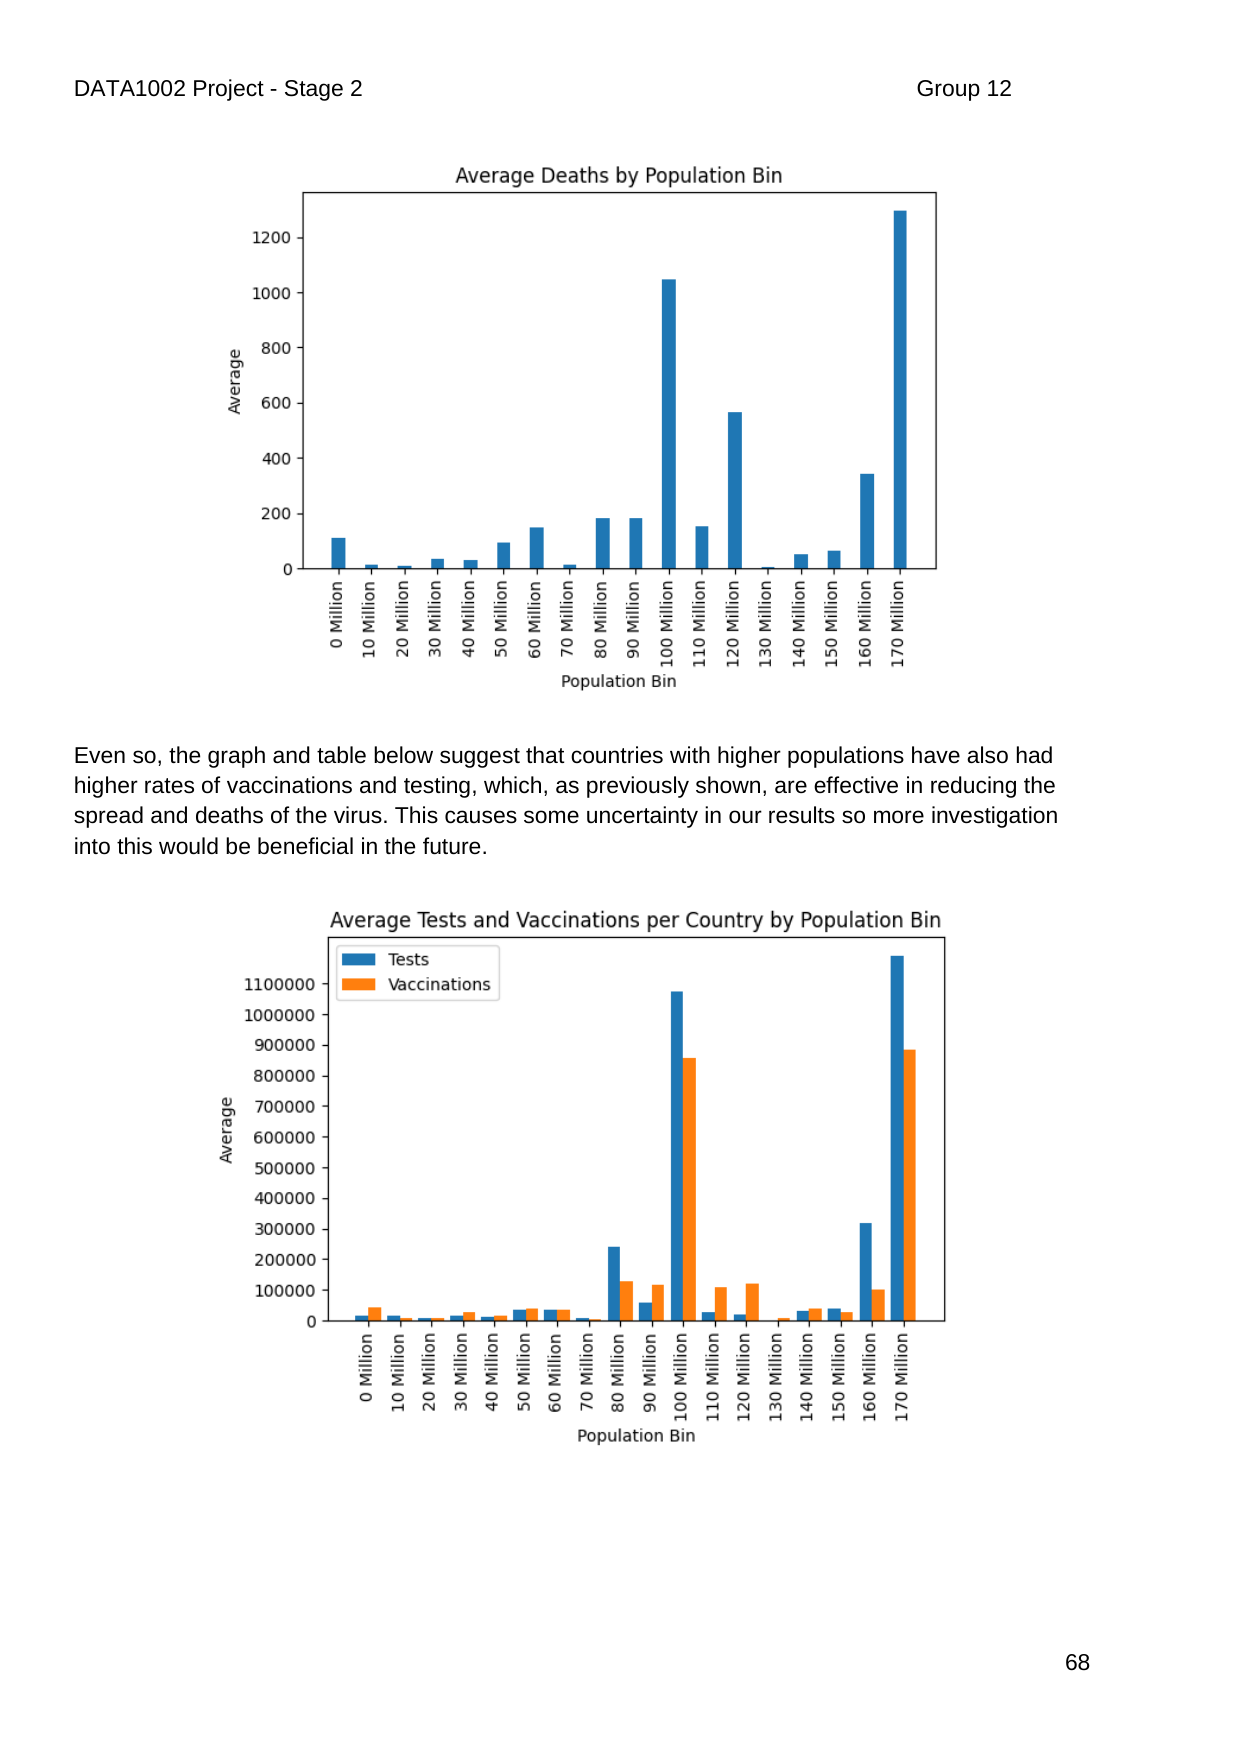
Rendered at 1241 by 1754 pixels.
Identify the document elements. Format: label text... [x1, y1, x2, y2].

picture [202, 893, 962, 1463]
picture [211, 150, 953, 708]
text Even so, the graph and table below suggest that countries with higher populations have also had higher rates of vaccinations and testing, which, as previously shown, are effective in reducing the spread and deaths of the virus. This causes some uncertainty in our results so more investigation into this would be beneficial in the future. [74, 742, 1090, 859]
